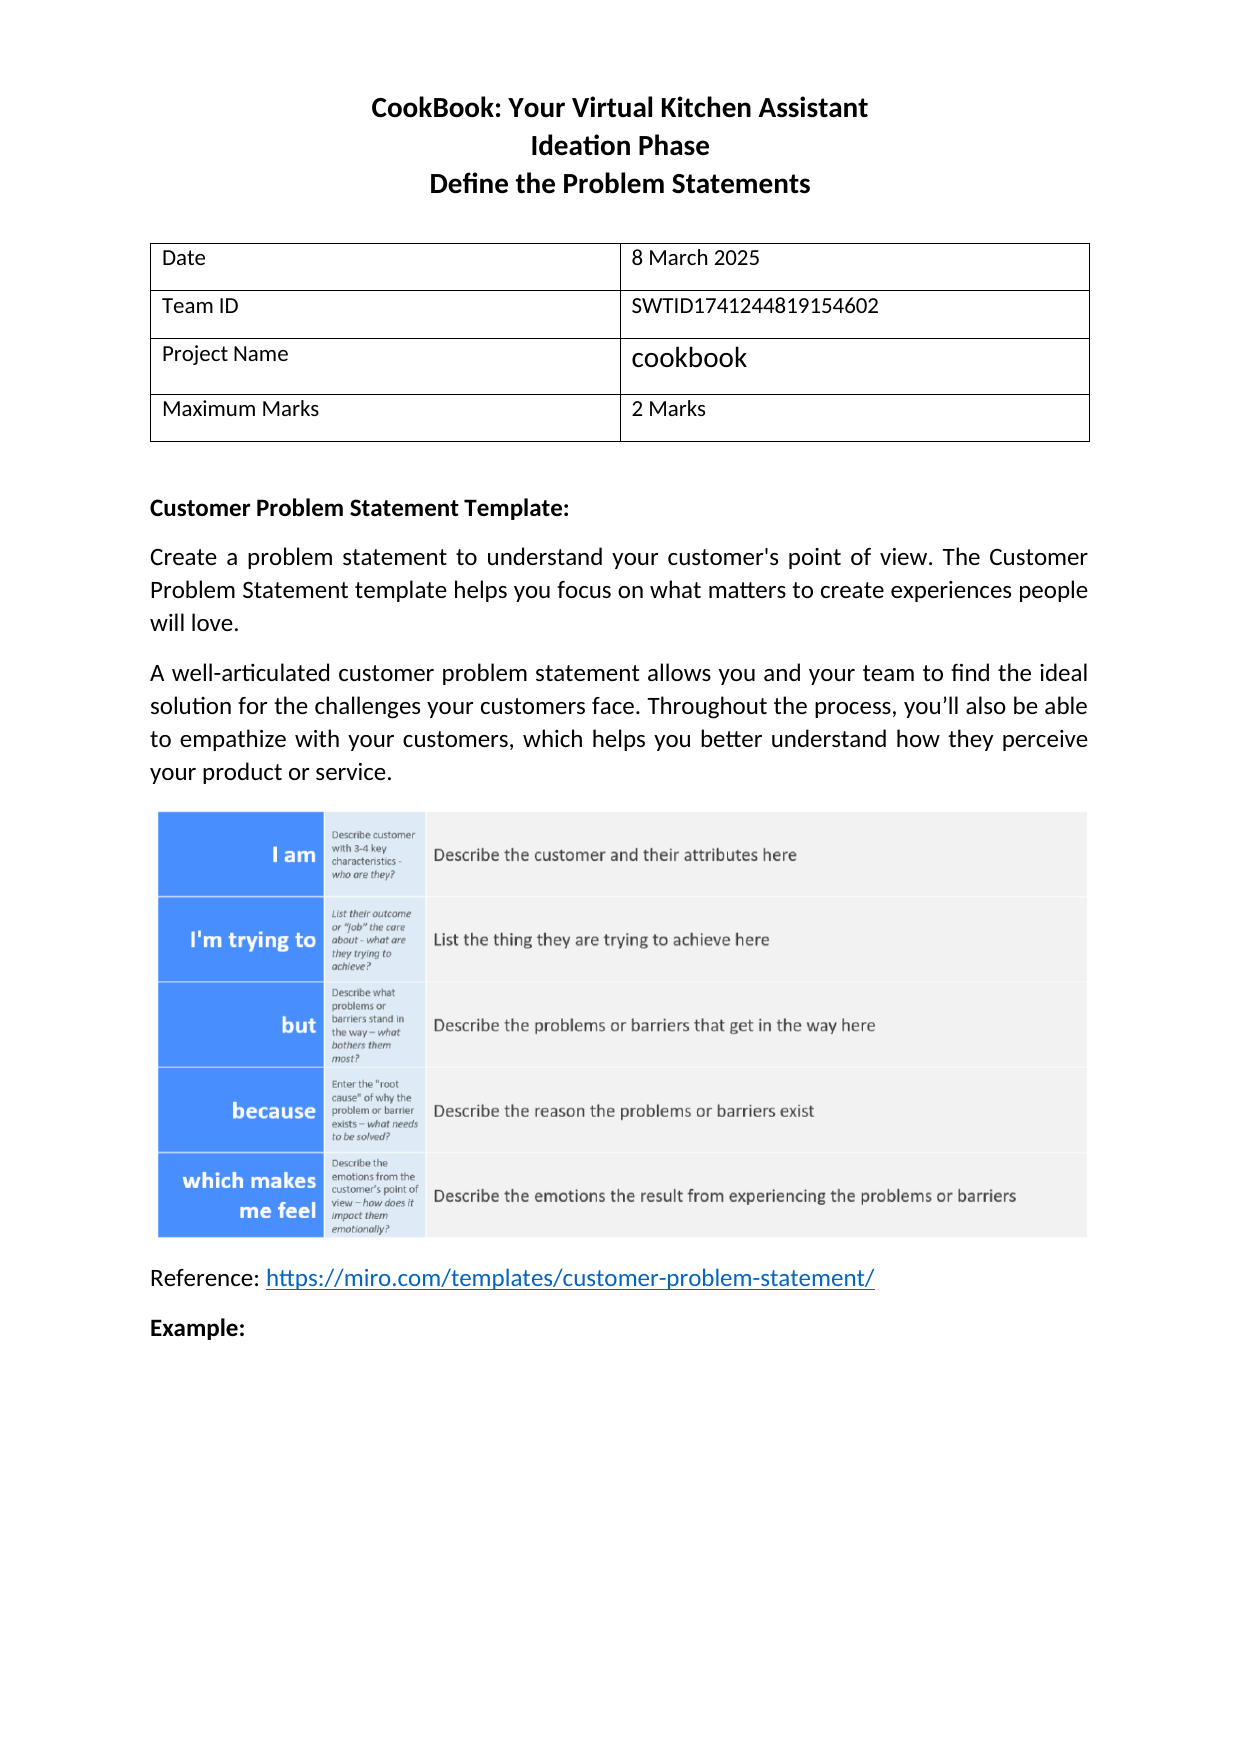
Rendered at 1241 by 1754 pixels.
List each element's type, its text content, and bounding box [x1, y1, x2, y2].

text Create a problem statement to understand your customer's point of view. The Customer Problem Statement template helps you focus on what matters to create experiences people will love. [150, 541, 1090, 638]
text CookBook: Your Virtual Kitchen Assistant [150, 89, 1090, 124]
text Ideation Phase [150, 127, 1090, 163]
text Customer Problem Statement Template: [150, 492, 1090, 522]
picture [150, 805, 1091, 1244]
table_header Date [151, 244, 620, 290]
table_header 8 March 2025 [621, 244, 1089, 290]
table_cell Team ID [151, 291, 620, 338]
table_cell SWTID1741244819154602 [621, 291, 1089, 338]
table_cell 2 Marks [621, 395, 1089, 441]
text Define the Problem Statements [150, 166, 1090, 201]
text Reference: https://miro.com/templates/customer-problem-statement/ [150, 1263, 1090, 1293]
text Example: [150, 1312, 1090, 1343]
text A well-articulated customer problem statement allows you and your team to find the ideal solution for the challenges your customers face. Throughout the process, you’ll also be able to empathize with your customers, which helps you better understand how they perceive your product or service. [150, 657, 1090, 786]
table_cell cookbook [621, 339, 1089, 393]
table_cell Project Name [151, 339, 620, 393]
table_cell Maximum Marks [151, 395, 620, 441]
